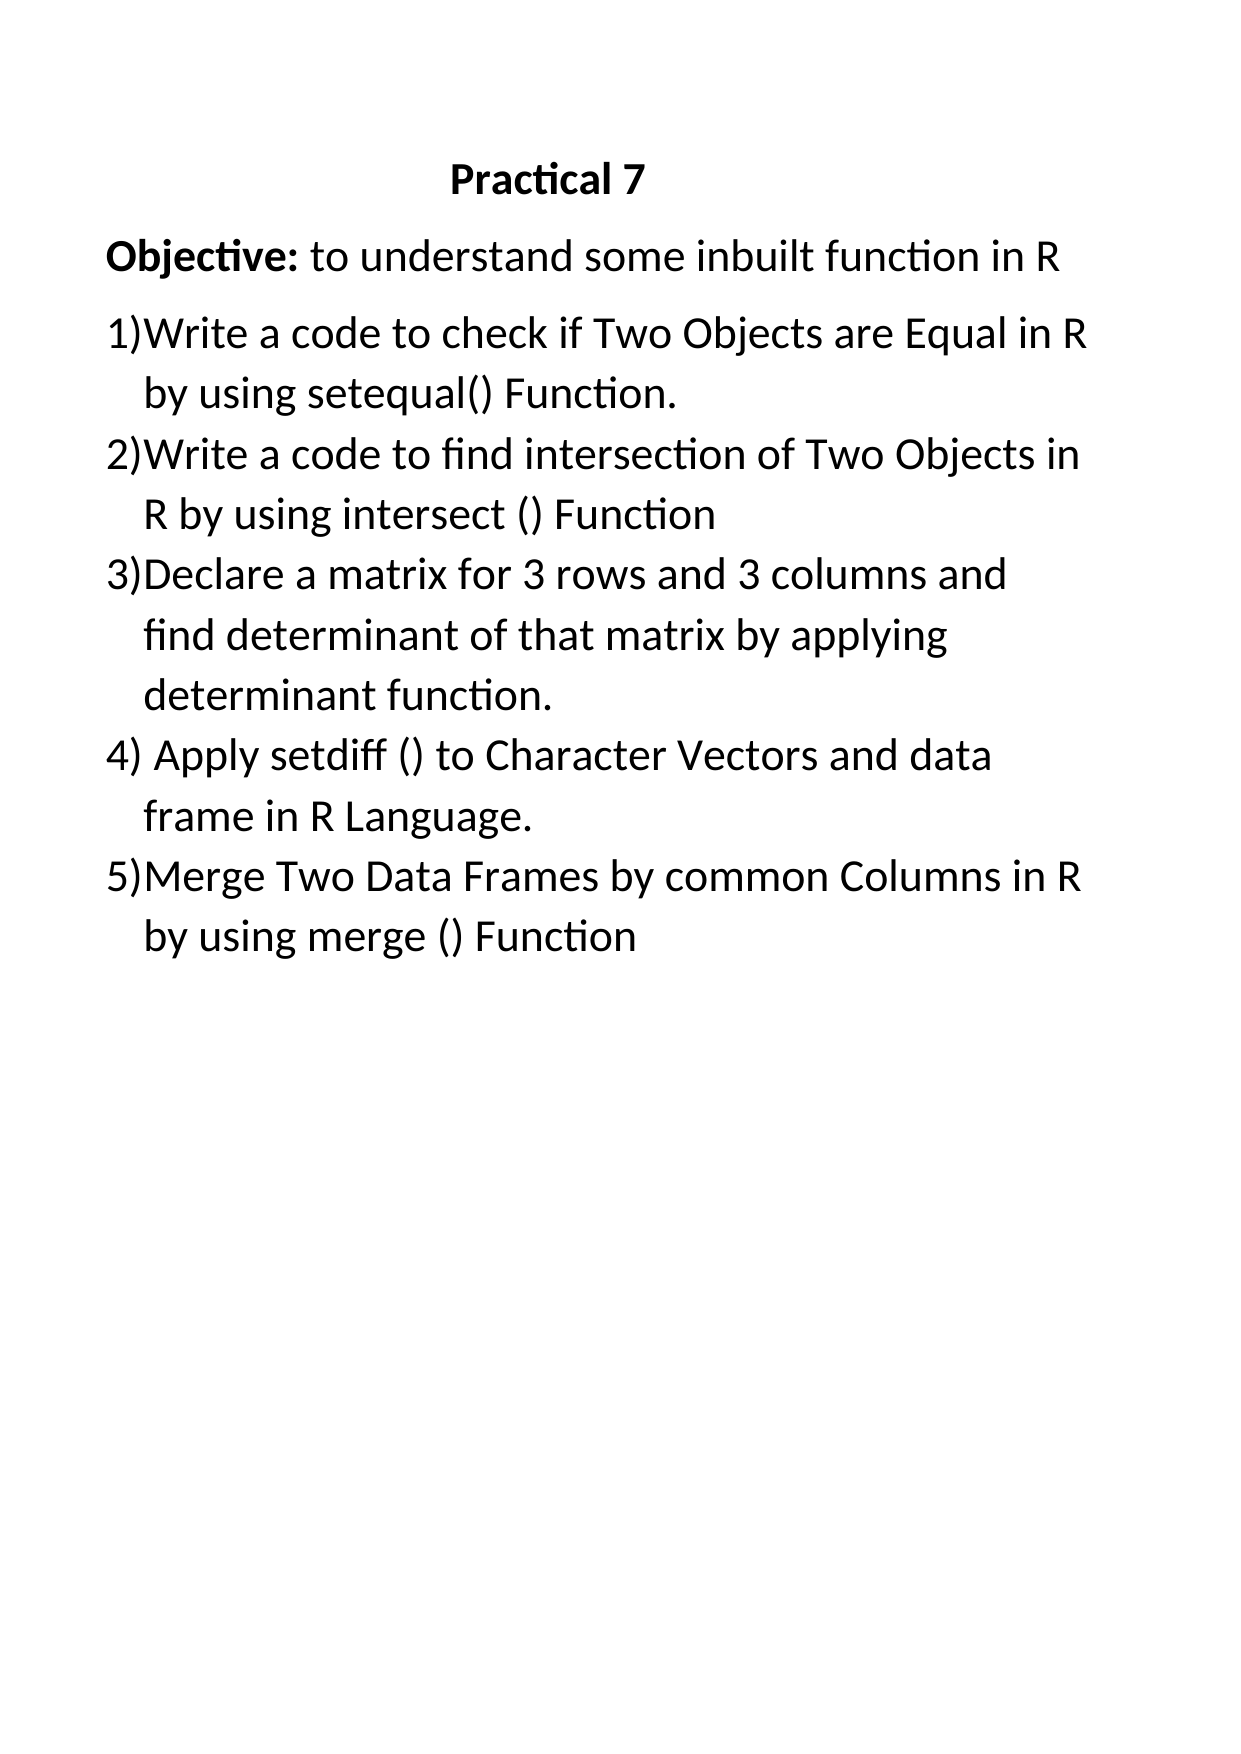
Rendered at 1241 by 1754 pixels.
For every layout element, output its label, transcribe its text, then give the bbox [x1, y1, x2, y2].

list Declare a matrix for 3 rows and 3 columns and find determinant of that matrix by applying determinant function. [106, 545, 1090, 722]
list Apply setdiff () to Character Vectors and data frame in R Language. [106, 726, 1090, 842]
text Objective: to understand some inbuilt function in R [106, 227, 1090, 283]
text Practical 7 [375, 150, 1090, 206]
list Write a code to find intersection of Two Objects in R by using intersect () Function [106, 424, 1090, 541]
list Merge Two Data Frames by common Columns in R by using merge () Function [106, 847, 1090, 963]
list Write a code to check if Two Objects are Equal in R by using setequal() Function. [106, 304, 1090, 420]
